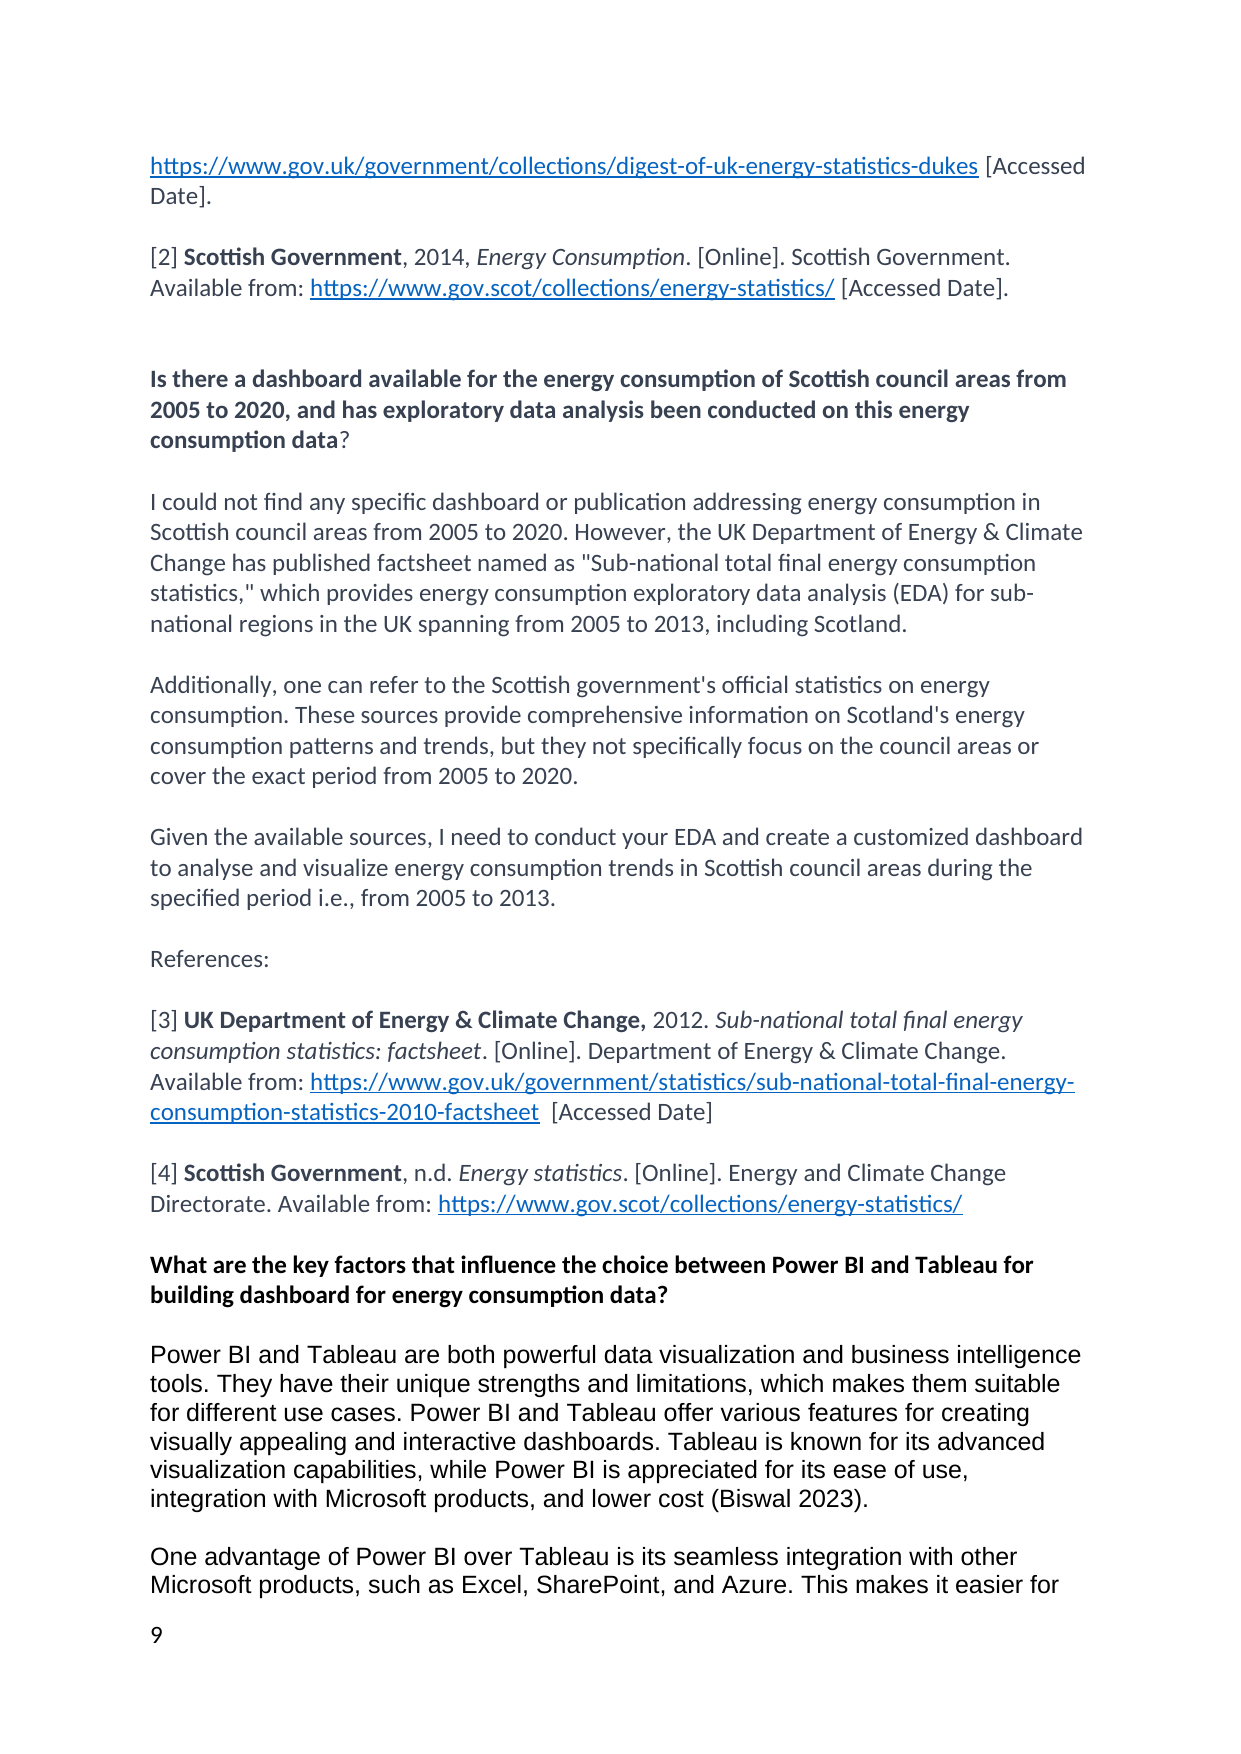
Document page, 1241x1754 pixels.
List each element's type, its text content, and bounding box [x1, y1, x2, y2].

text [2] Scottish Government, 2014, Energy Consumption. [Online]. Scottish Government. Available from: https://www.gov.scot/collections/energy-statistics/ [Accessed Date]. [150, 242, 1090, 303]
text I could not find any specific dashboard or publication addressing energy consumption in Scottish council areas from 2005 to 2020. However, the UK Department of Energy & Climate Change has published factsheet named as "Sub-national total final energy consumption statistics," which provides energy consumption exploratory data analysis (EDA) for sub-national regions in the UK spanning from 2005 to 2013, including Scotland. [150, 486, 1090, 638]
text [4] Scottish Government, n.d. Energy statistics. [Online]. Energy and Climate Change Directorate. Available from: https://www.gov.scot/collections/energy-statistics/ [150, 1157, 1090, 1218]
text Additionally, one can refer to the Scottish government's official statistics on energy consumption. These sources provide comprehensive information on Scotland's energy consumption patterns and trends, but they not specifically focus on the council areas or cover the exact period from 2005 to 2020. [150, 669, 1090, 791]
text What are the key factors that influence the choice between Power BI and Tableau for building dashboard for energy consumption data? [150, 1249, 1090, 1310]
text Given the available sources, I need to conduct your EDA and create a customized dashboard to analyse and visualize energy consumption trends in Scottish council areas during the specified period i.e., from 2005 to 2013. [150, 821, 1090, 913]
text Power BI and Tableau are both powerful data visualization and business intelligence tools. They have their unique strengths and limitations, which makes them suitable for different use cases. Power BI and Tableau offer various features for creating visually appealing and interactive dashboards. Tableau is known for its advanced visualization capabilities, while Power BI is appreciated for its ease of use, integration with Microsoft products, and lower cost (Biswal 2023). [150, 1340, 1090, 1513]
text References: [150, 943, 1090, 974]
text [3] UK Department of Energy & Climate Change, 2012. Sub-national total final energy consumption statistics: factsheet. [Online]. Department of Energy & Climate Change. Available from: https://www.gov.uk/government/statistics/sub-national-total-final-energy-consumption-statistics-2010-factsheet [Accessed Date] [150, 1004, 1090, 1127]
